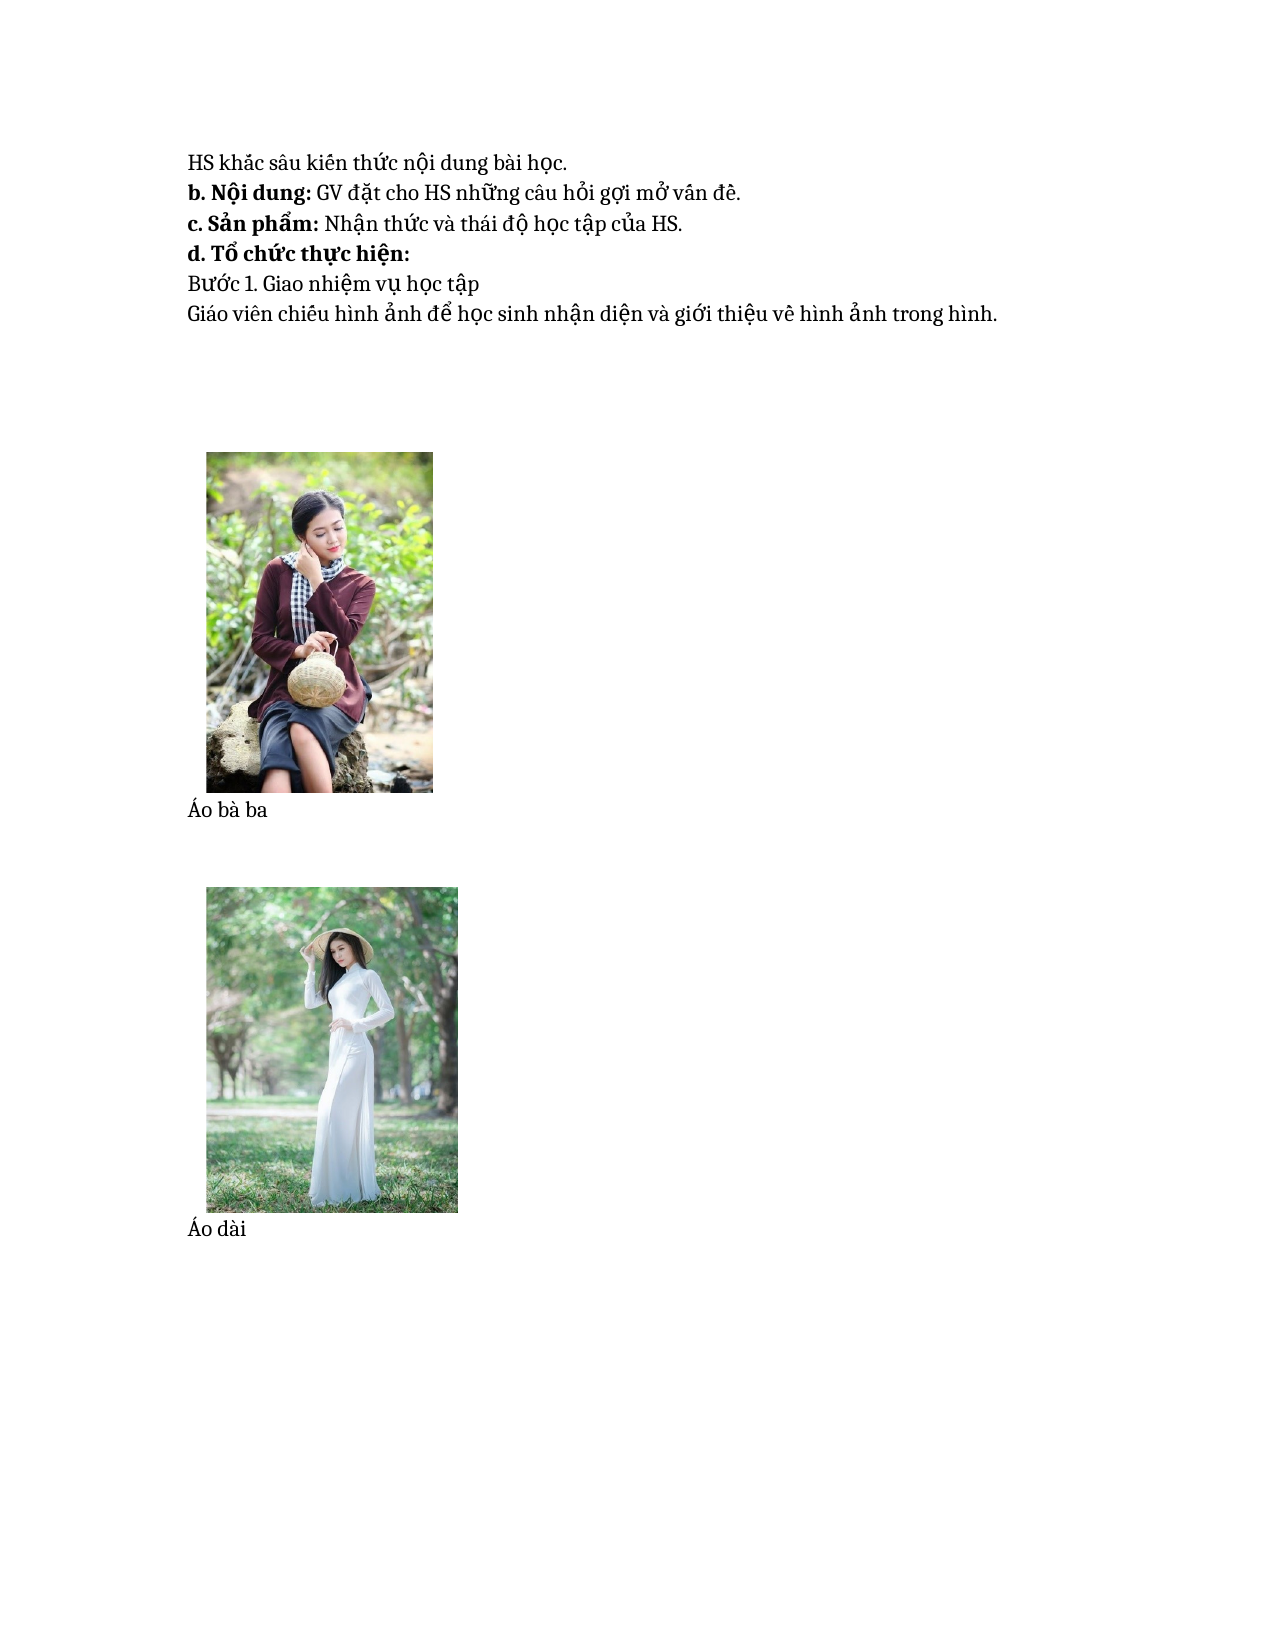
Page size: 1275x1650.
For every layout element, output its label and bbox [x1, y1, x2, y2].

picture [206, 452, 433, 793]
text [187, 150, 1087, 1303]
picture [206, 887, 458, 1213]
